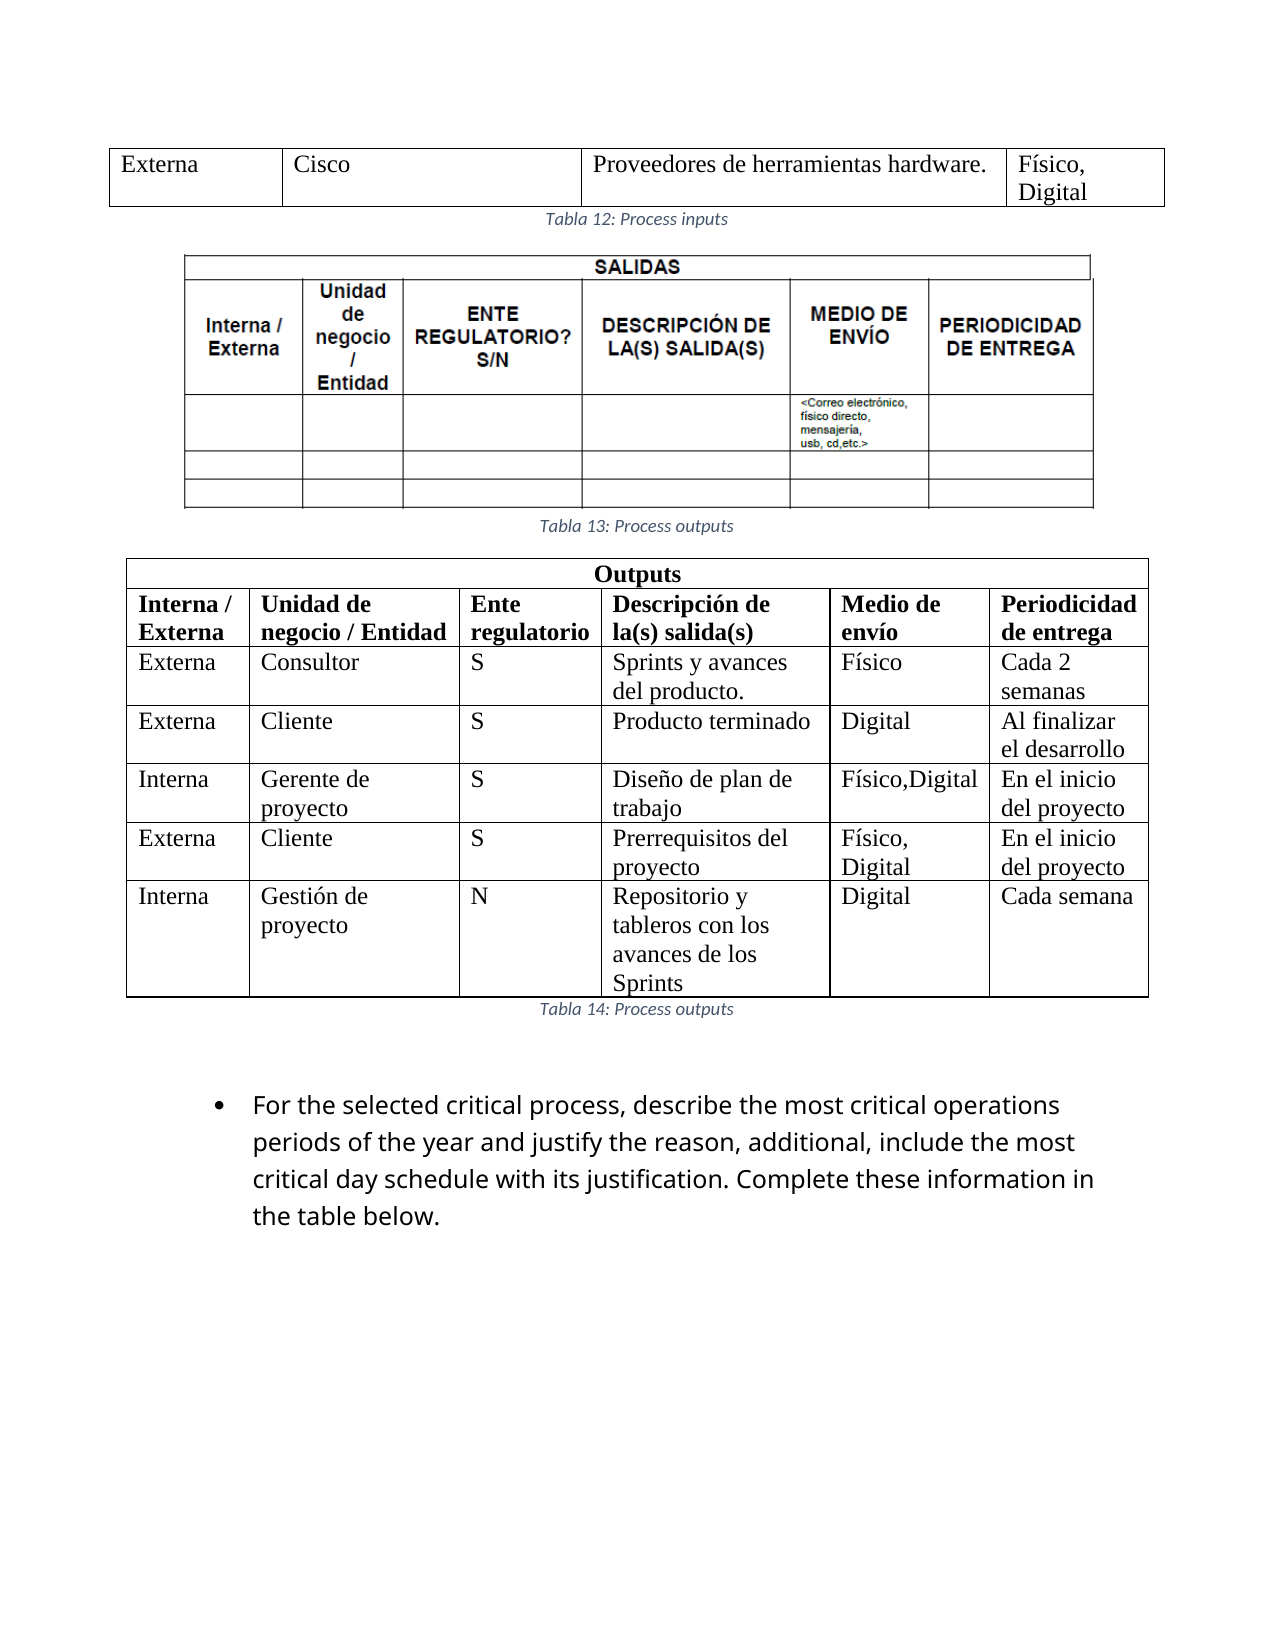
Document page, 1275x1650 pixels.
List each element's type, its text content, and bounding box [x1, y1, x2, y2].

table_cell Interna / Externa [127, 589, 249, 646]
table_cell Gestión de proyecto [250, 881, 459, 996]
table_cell Consultor [250, 647, 459, 705]
table_cell Interna [127, 881, 249, 996]
table_cell Externa [127, 823, 249, 880]
table_cell Cada semana [990, 881, 1148, 996]
table_cell N [460, 881, 601, 996]
table_cell S [460, 764, 601, 822]
table_cell Al finalizar el desarrollo [990, 706, 1148, 763]
table_cell Digital [831, 881, 989, 996]
text Tabla 12: Process inputs [177, 207, 1098, 230]
table_cell Interna [127, 764, 249, 822]
table_cell Proveedores de herramientas hardware. [582, 149, 1006, 206]
table_cell Gerente de proyecto [250, 764, 459, 822]
table_cell En el inicio del proyecto [990, 823, 1148, 880]
table_cell Producto terminado [602, 706, 829, 763]
table_cell Digital [831, 706, 989, 763]
table_cell Medio de envío [831, 589, 989, 646]
table_cell Diseño de plan de trabajo [602, 764, 829, 822]
text Tabla 13: Process outputs [177, 514, 1098, 537]
table_cell Externa [127, 706, 249, 763]
table_cell Repositorio y tableros con los avances de los Sprints [602, 881, 829, 996]
table_cell Prerrequisitos del proyecto [602, 823, 829, 880]
table_cell Cisco [283, 149, 581, 206]
table_cell S [460, 647, 601, 705]
table_header Outputs [127, 559, 1148, 588]
table_cell Físico, Digital [831, 823, 989, 880]
table_cell Cliente [250, 706, 459, 763]
table_cell Físico,Digital [831, 764, 989, 822]
table_cell S [460, 706, 601, 763]
table_cell Periodicidad de entrega [990, 589, 1148, 646]
picture [177, 251, 1098, 512]
table_cell Físico [831, 647, 989, 705]
table_cell En el inicio del proyecto [990, 764, 1148, 822]
table_cell Unidad de negocio / Entidad [250, 589, 459, 646]
table_cell S [460, 823, 601, 880]
table_cell Descripción de la(s) salida(s) [602, 589, 829, 646]
table_cell Externa [127, 647, 249, 705]
table_cell Ente regulatorio [460, 589, 601, 646]
text Tabla 14: Process outputs [177, 998, 1098, 1020]
list For the selected critical process, describe the most critical operations periods of the year and justify the reason, additional, include the most critical day schedule with its justification. Complete these information in the table below. [215, 1088, 1098, 1232]
table_cell Sprints y avances del producto. [602, 647, 829, 705]
table_cell Externa [110, 149, 282, 206]
table_cell Cada 2 semanas [990, 647, 1148, 705]
table_cell Físico, Digital [1007, 149, 1164, 206]
table_cell Cliente [250, 823, 459, 880]
